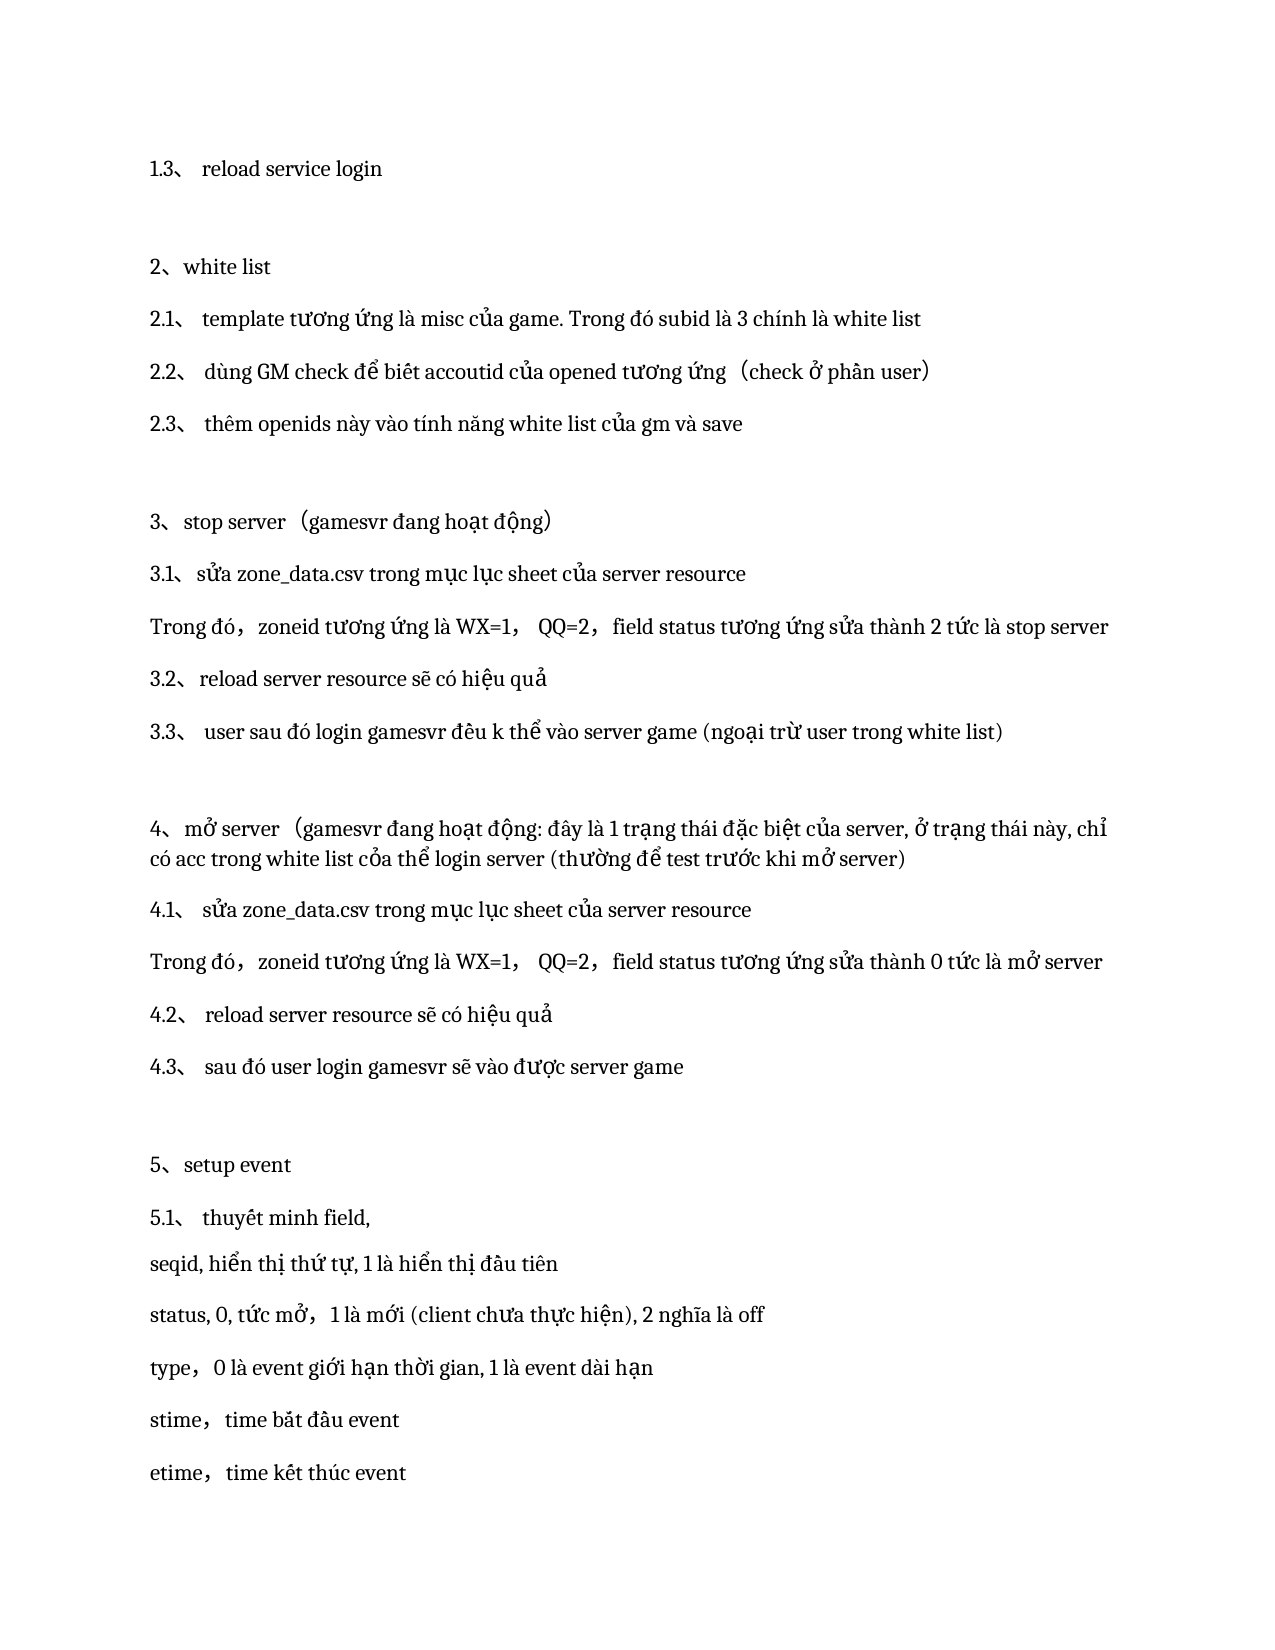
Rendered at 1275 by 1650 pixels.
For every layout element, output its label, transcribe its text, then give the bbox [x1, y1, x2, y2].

text 5.1、 thuyết minh field, [150, 1198, 1125, 1232]
text 4、mở server（gamesvr đang hoạt động: đây là 1 trạng thái đặc biệt của server, ở trạng thái này, chỉ có acc trong white list cỏa thể login server (thường để test trước khi mở server) [150, 810, 1125, 872]
text 3.1、sửa zone_data.csv trong mục lục sheet của server resource [150, 555, 1125, 588]
text 4.2、 reload server resource sẽ có hiệu quả [150, 996, 1125, 1029]
text 4.1、 sửa zone_data.csv trong mục lục sheet của server resource [150, 891, 1125, 924]
text status, 0, tức mở，1 là mới (client chưa thực hiện), 2 nghĩa là off [150, 1296, 1125, 1329]
text 5、setup event [150, 1146, 1125, 1179]
text type，0 là event giới hạn thời gian, 1 là event dài hạn [150, 1348, 1125, 1382]
text Trong đó，zoneid tương ứng là WX=1， QQ=2，field status tương ứng sửa thành 0 tức là mở server [150, 943, 1125, 976]
text stime，time bắt đầu event [150, 1401, 1125, 1434]
text 3.3、 user sau đó login gamesvr đều k thể vào server game (ngoại trừ user trong white list) [150, 713, 1125, 746]
text 2.3、 thêm openids này vào tính năng white list của gm và save [150, 405, 1125, 438]
text 3.2、reload server resource sẽ có hiệu quả [150, 660, 1125, 693]
text etime，time kết thúc event [150, 1453, 1125, 1487]
text 4.3、 sau đó user login gamesvr sẽ vào được server game [150, 1048, 1125, 1081]
text 2.2、 dùng GM check để biết accoutid của opened tương ứng（check ở phần user） [150, 353, 1125, 386]
text 2.1、 template tương ứng là misc của game. Trong đó subid là 3 chính là white list [150, 300, 1125, 333]
text 3、stop server（gamesvr đang hoạt động） [150, 503, 1125, 536]
text Trong đó，zoneid tương ứng là WX=1， QQ=2，field status tương ứng sửa thành 2 tức là stop server [150, 608, 1125, 641]
text seqid, hiển thị thứ tự, 1 là hiển thị đầu tiên [150, 1251, 1125, 1277]
text 2、white list [150, 248, 1125, 281]
text 1.3、 reload service login [150, 150, 1125, 183]
